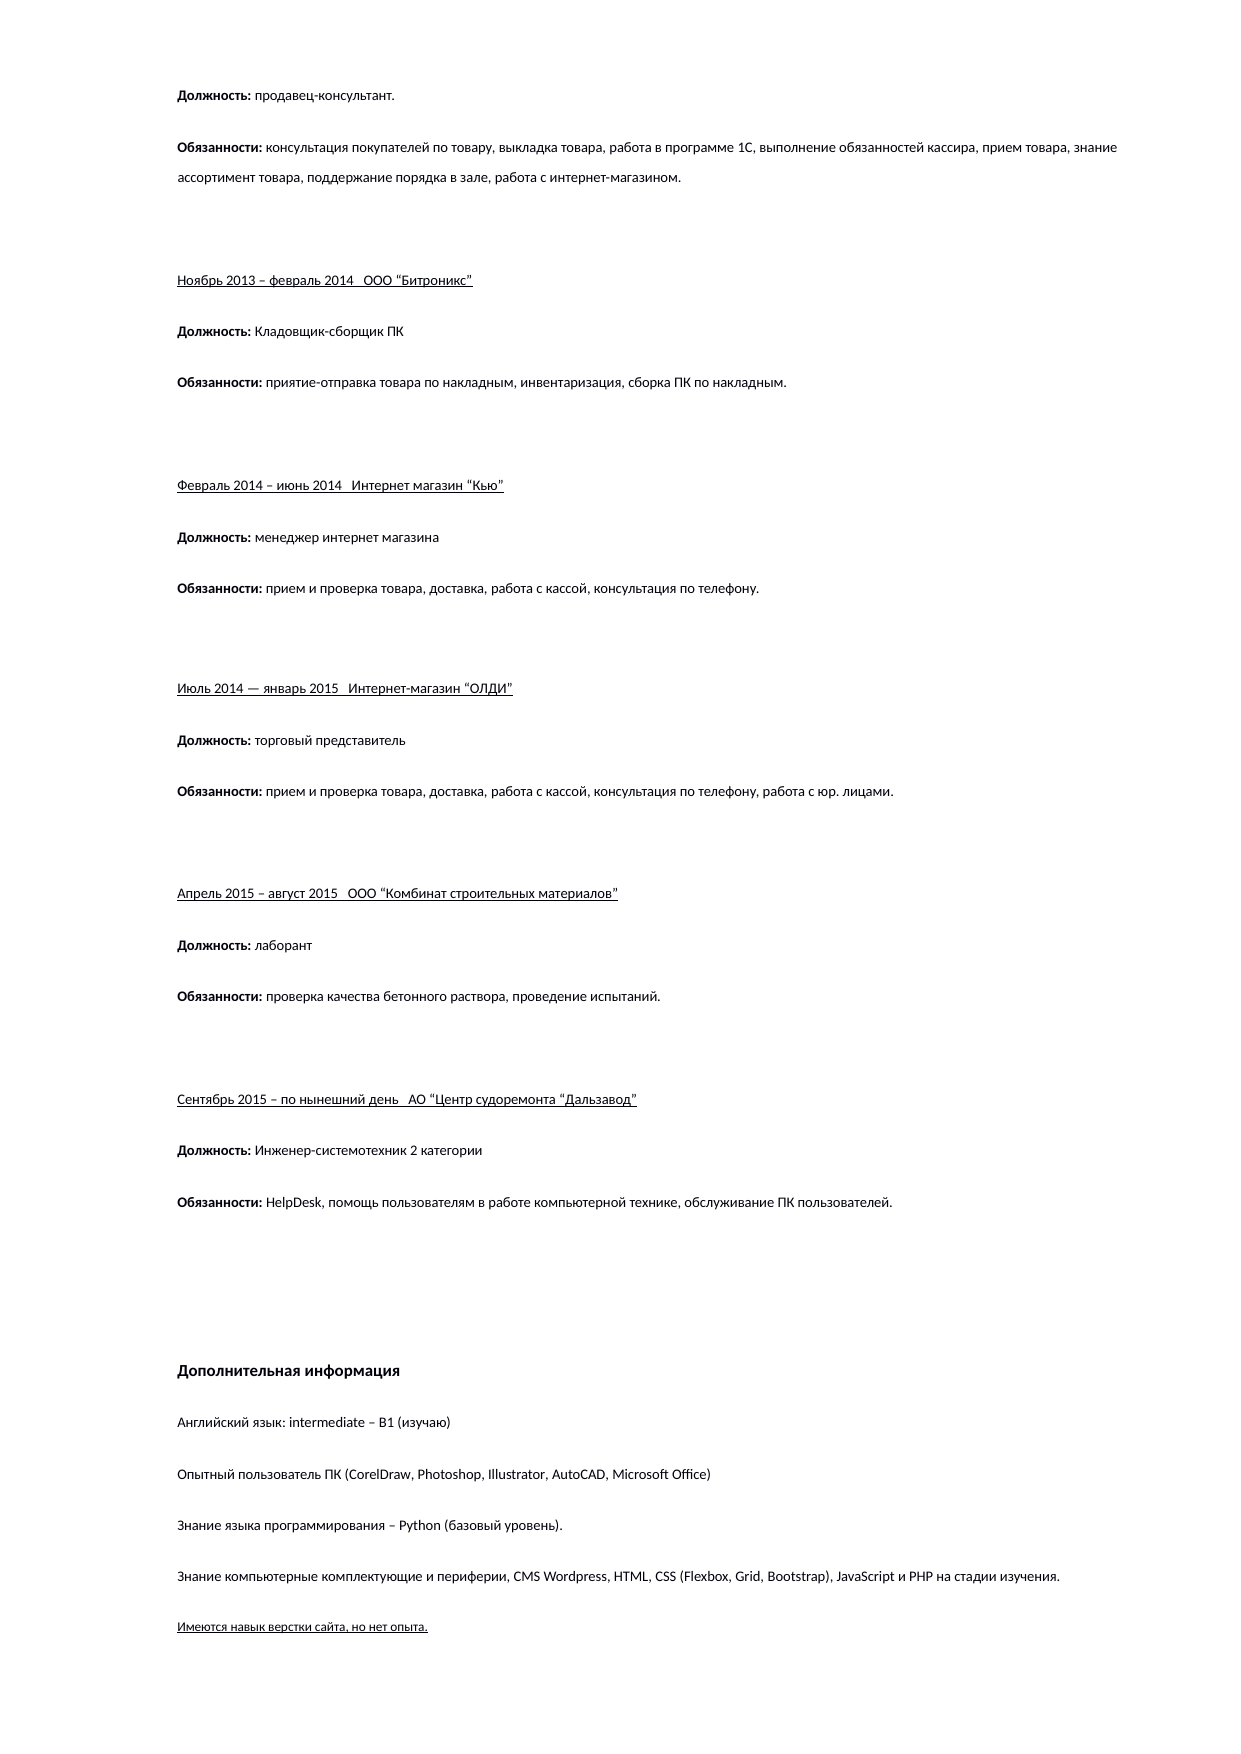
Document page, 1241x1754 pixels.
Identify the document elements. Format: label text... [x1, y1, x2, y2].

text Обязанности: HelpDesk, помощь пользователям в работе компьютерной технике, обслуживание ПК пользователей. [177, 1180, 1152, 1211]
text Обязанности: проверка качества бетонного раствора, проведение испытаний. [177, 975, 1152, 1005]
text Опытный пользователь ПК (CorelDraw, Photoshop, Illustrator, AutoCAD, Microsoft Office) [177, 1452, 1152, 1483]
text Должность: Кладовщик-сборщик ПК [177, 310, 1152, 340]
text Ноябрь 2013 – февраль 2014 ООО “Битроникс” [177, 258, 1152, 289]
text Имеются навык верстки сайта, но нет опыта. [177, 1606, 1152, 1634]
text Знание языка программирования – Python (базовый уровень). [177, 1504, 1152, 1534]
text Должность: продавец-консультант. [177, 74, 1152, 104]
text Должность: лаборант [177, 923, 1152, 954]
text Дополнительная информация [177, 1344, 1152, 1380]
text Обязанности: прием и проверка товара, доставка, работа с кассой, консультация по телефону, работа с юр. лицами. [177, 769, 1152, 800]
text Июль 2014 — январь 2015 Интернет-магазин “ОЛДИ” [177, 667, 1152, 697]
text Сентябрь 2015 – по нынешний день АО “Центр судоремонта “Дальзавод” [177, 1078, 1152, 1108]
text Знание компьютерные комплектующие и периферии, CMS Wordpress, HTML, CSS (Flexbox, Grid, Bootstrap), JavaScript и PHP на стадии изучения. [177, 1555, 1152, 1586]
text Обязанности: прием и проверка товара, доставка, работа с кассой, консультация по телефону. [177, 567, 1152, 597]
text Должность: Инженер-системотехник 2 категории [177, 1129, 1152, 1159]
text Должность: торговый представитель [177, 718, 1152, 749]
text Февраль 2014 – июнь 2014 Интернет магазин “Кью” [177, 464, 1152, 494]
text Обязанности: приятие-отправка товара по накладным, инвентаризация, сборка ПК по накладным. [177, 361, 1152, 392]
text Должность: менеджер интернет магазина [177, 515, 1152, 546]
text Апрель 2015 – август 2015 ООО “Комбинат строительных материалов” [177, 872, 1152, 903]
text Обязанности: консультация покупателей по товару, выкладка товара, работа в программе 1С, выполнение обязанностей кассира, прием товара, знание ассортимент товара, поддержание порядка в зале, работа с интернет-магазином. [177, 125, 1152, 186]
text Английский язык: intermediate – B1 (изучаю) [177, 1401, 1152, 1432]
